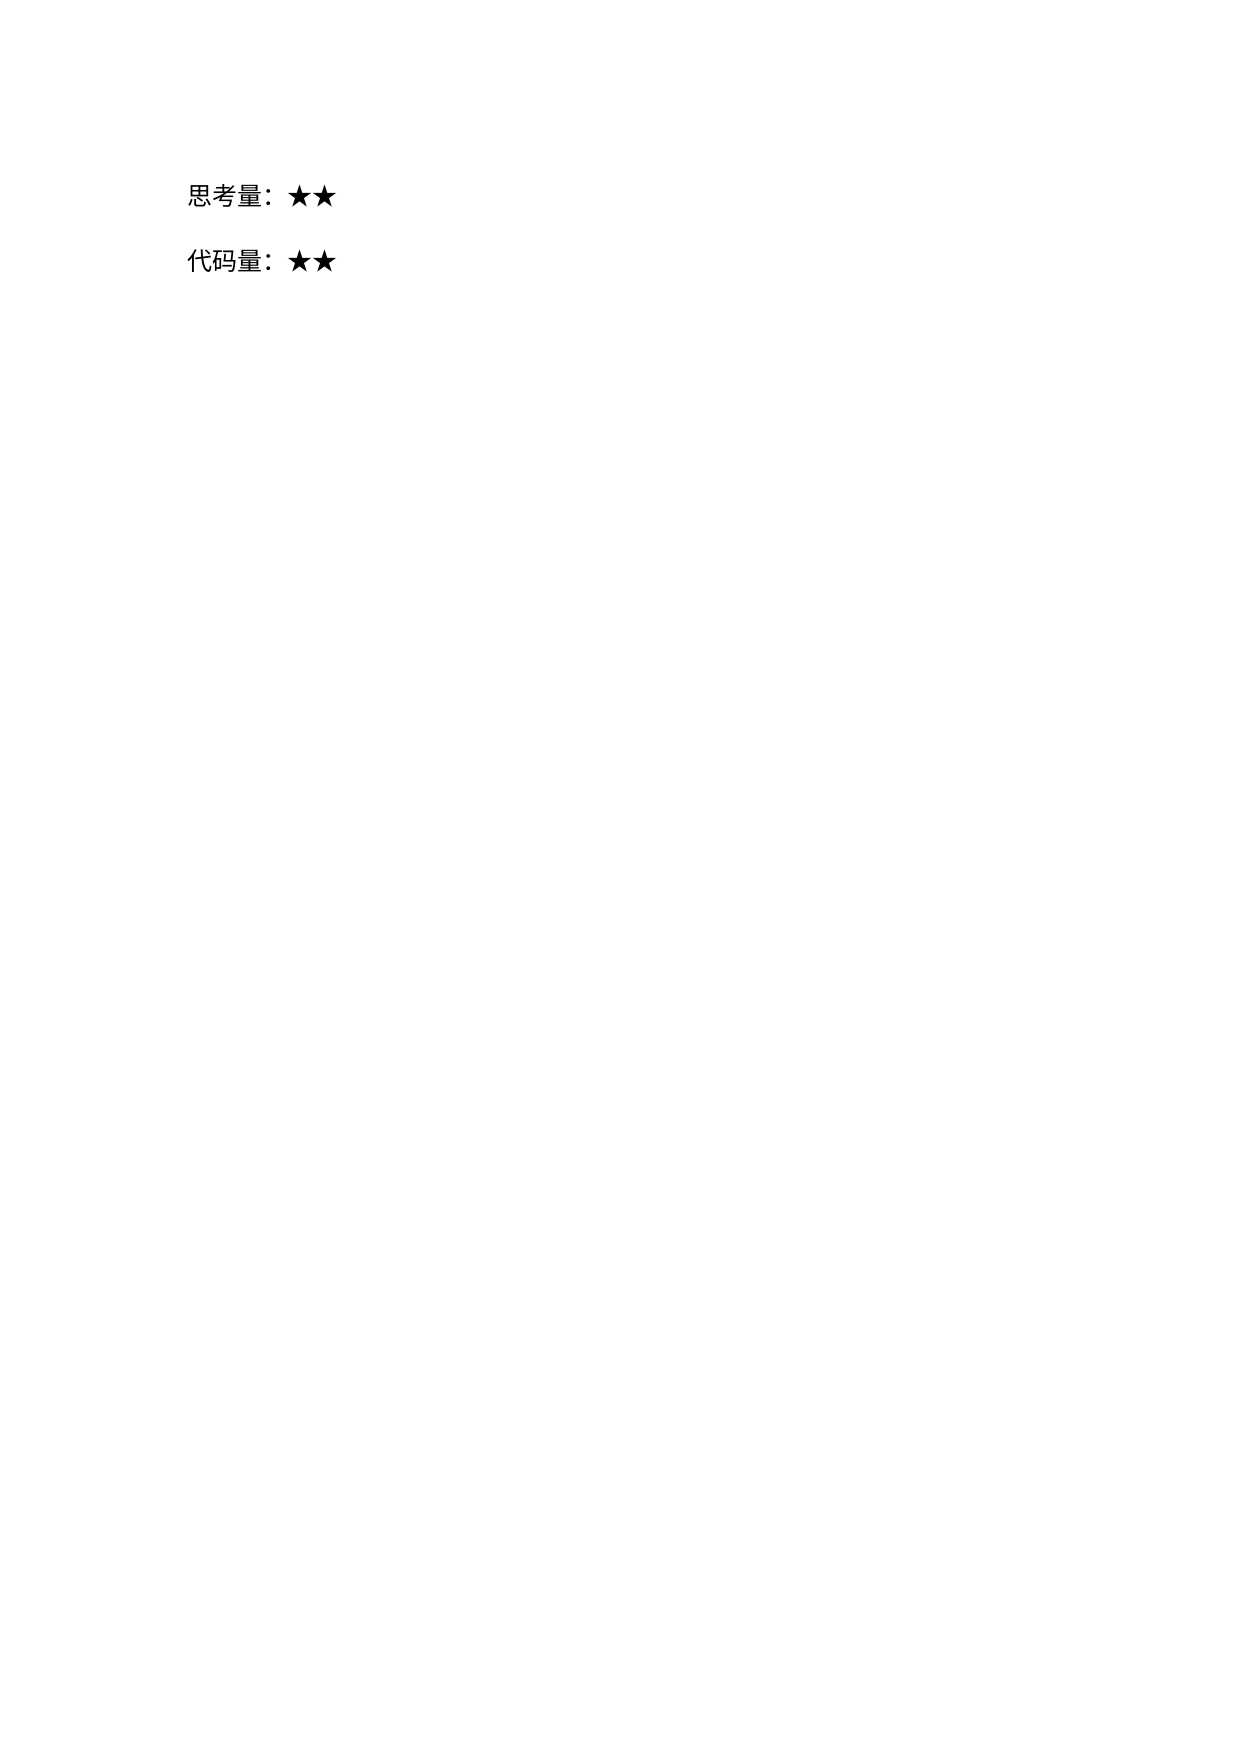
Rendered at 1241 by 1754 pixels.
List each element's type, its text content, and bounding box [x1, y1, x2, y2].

text 思考量：★★ 代码量：★★ [187, 162, 1053, 292]
